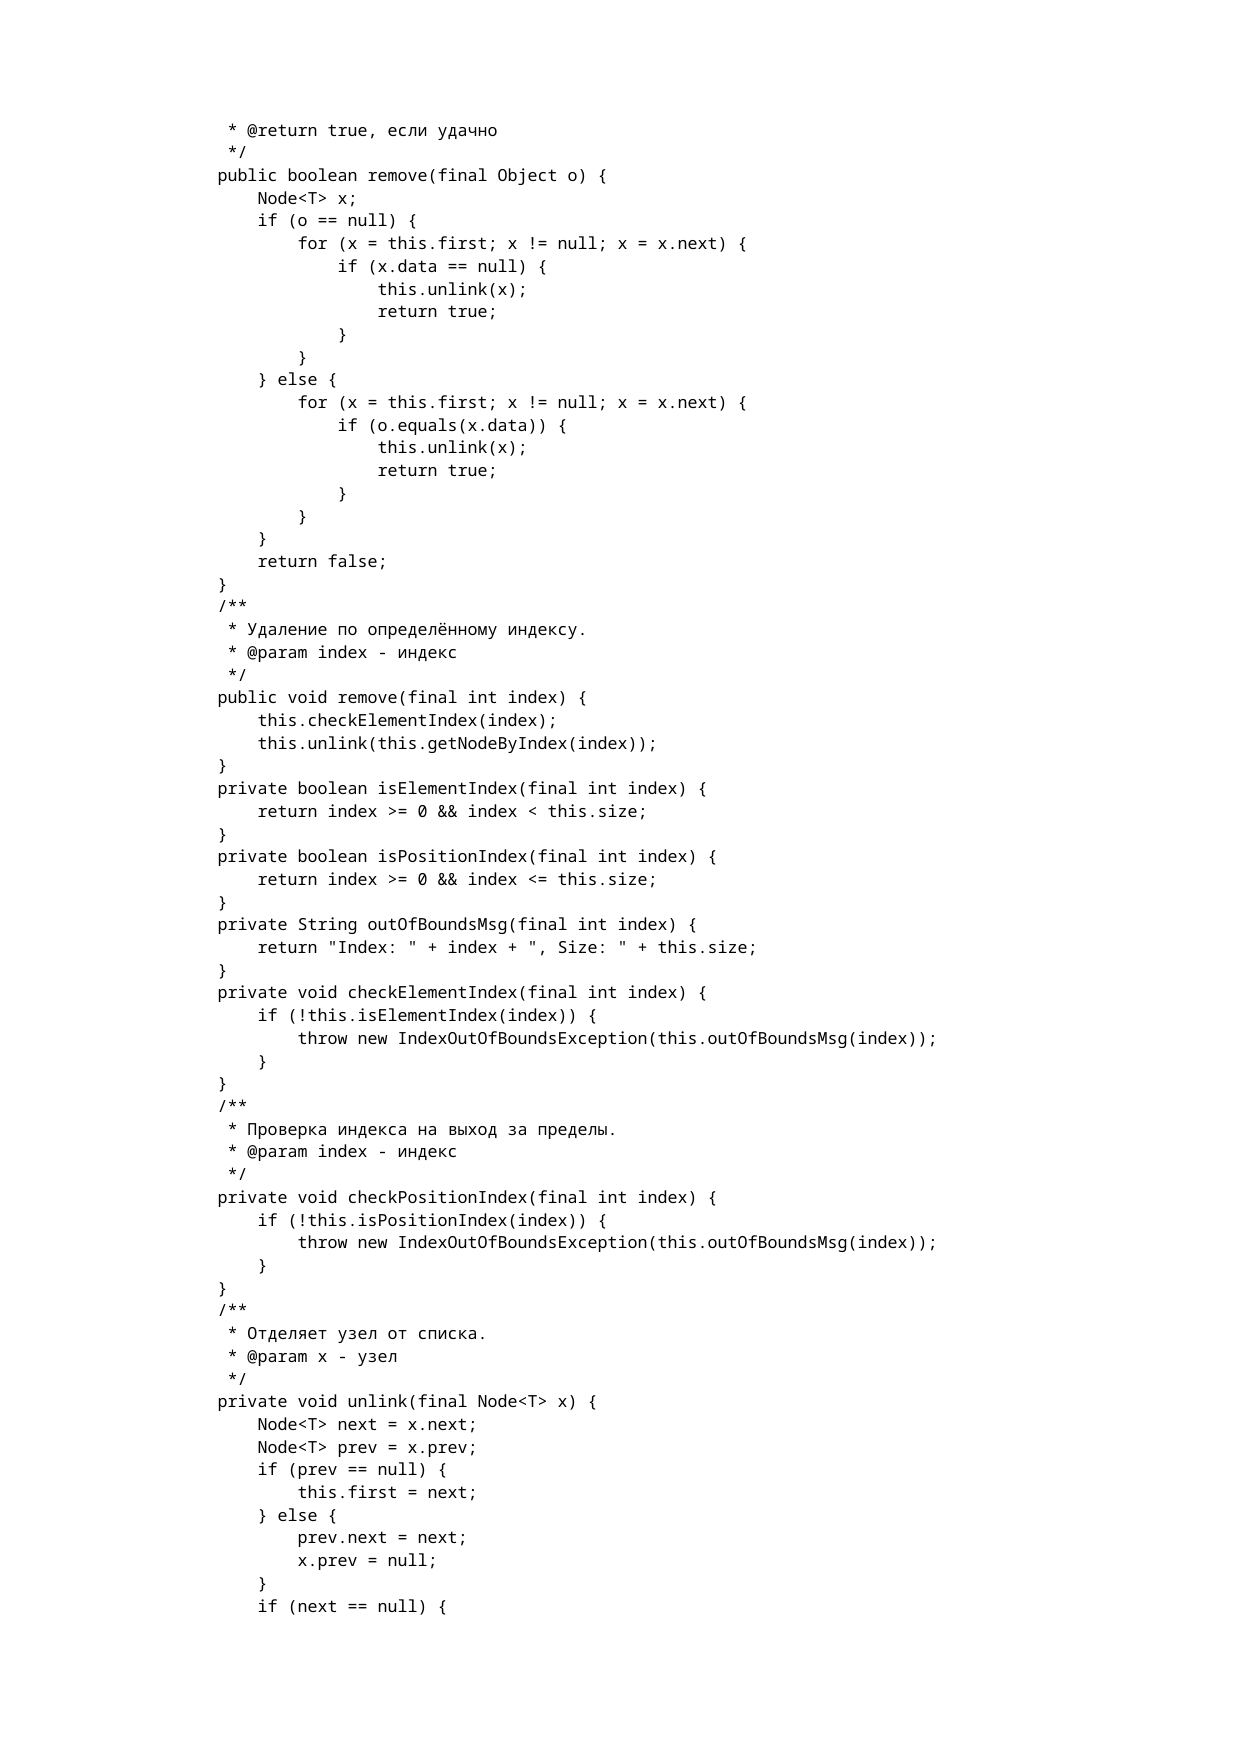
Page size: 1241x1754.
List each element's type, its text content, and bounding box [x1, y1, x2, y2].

text return false; [177, 549, 1152, 572]
text x.prev = null; [177, 1549, 1152, 1571]
text } [177, 322, 1152, 345]
text if (!this.isElementIndex(index)) { [177, 1004, 1152, 1026]
text } [177, 890, 1152, 913]
text this.unlink(x); [177, 277, 1152, 300]
text /** [177, 1094, 1152, 1117]
text * @param index - индекс [177, 1140, 1152, 1163]
text /** [177, 595, 1152, 618]
text * @param index - индекс [177, 640, 1152, 663]
text private boolean isElementIndex(final int index) { [177, 777, 1152, 799]
text if (o == null) { [177, 209, 1152, 232]
text } else { [177, 1503, 1152, 1526]
text * @param x - узел [177, 1344, 1152, 1367]
text } [177, 754, 1152, 777]
text this.first = next; [177, 1481, 1152, 1503]
text } [177, 504, 1152, 527]
text this.unlink(this.getNodeByIndex(index)); [177, 731, 1152, 754]
text public void remove(final int index) { [177, 686, 1152, 708]
text private void checkPositionIndex(final int index) { [177, 1185, 1152, 1208]
text throw new IndexOutOfBoundsException(this.outOfBoundsMsg(index)); [177, 1231, 1152, 1253]
text } [177, 345, 1152, 368]
text } [177, 1072, 1152, 1094]
text return true; [177, 459, 1152, 481]
text Node<T> x; [177, 186, 1152, 209]
text private void checkElementIndex(final int index) { [177, 981, 1152, 1004]
text } [177, 1571, 1152, 1594]
text this.checkElementIndex(index); [177, 708, 1152, 731]
text */ [177, 141, 1152, 163]
text } [177, 572, 1152, 595]
text * Отделяет узел от списка. [177, 1322, 1152, 1344]
text * Проверка индекса на выход за пределы. [177, 1117, 1152, 1140]
text } else { [177, 368, 1152, 391]
text */ [177, 663, 1152, 686]
text return index >= 0 && index < this.size; [177, 799, 1152, 822]
text private String outOfBoundsMsg(final int index) { [177, 913, 1152, 936]
text } [177, 1049, 1152, 1072]
text if (!this.isPositionIndex(index)) { [177, 1208, 1152, 1231]
text public boolean remove(final Object o) { [177, 163, 1152, 186]
text if (next == null) { [177, 1594, 1152, 1617]
text return true; [177, 300, 1152, 322]
text return index >= 0 && index <= this.size; [177, 867, 1152, 890]
text } [177, 1276, 1152, 1299]
text if (x.data == null) { [177, 254, 1152, 277]
text } [177, 481, 1152, 504]
text /** [177, 1299, 1152, 1322]
text private boolean isPositionIndex(final int index) { [177, 845, 1152, 867]
text */ [177, 1163, 1152, 1185]
text */ [177, 1367, 1152, 1390]
text throw new IndexOutOfBoundsException(this.outOfBoundsMsg(index)); [177, 1026, 1152, 1049]
text prev.next = next; [177, 1526, 1152, 1549]
text if (prev == null) { [177, 1458, 1152, 1481]
text Node<T> prev = x.prev; [177, 1435, 1152, 1458]
text for (x = this.first; x != null; x = x.next) { [177, 232, 1152, 254]
text } [177, 527, 1152, 549]
text for (x = this.first; x != null; x = x.next) { [177, 391, 1152, 413]
text } [177, 958, 1152, 981]
text * @return true, если удачно [177, 118, 1152, 141]
text * Удаление по определённому индексу. [177, 618, 1152, 640]
text Node<T> next = x.next; [177, 1412, 1152, 1435]
text } [177, 822, 1152, 845]
text private void unlink(final Node<T> x) { [177, 1390, 1152, 1412]
text this.unlink(x); [177, 436, 1152, 459]
text } [177, 1253, 1152, 1276]
text if (o.equals(x.data)) { [177, 413, 1152, 436]
text return "Index: " + index + ", Size: " + this.size; [177, 936, 1152, 958]
